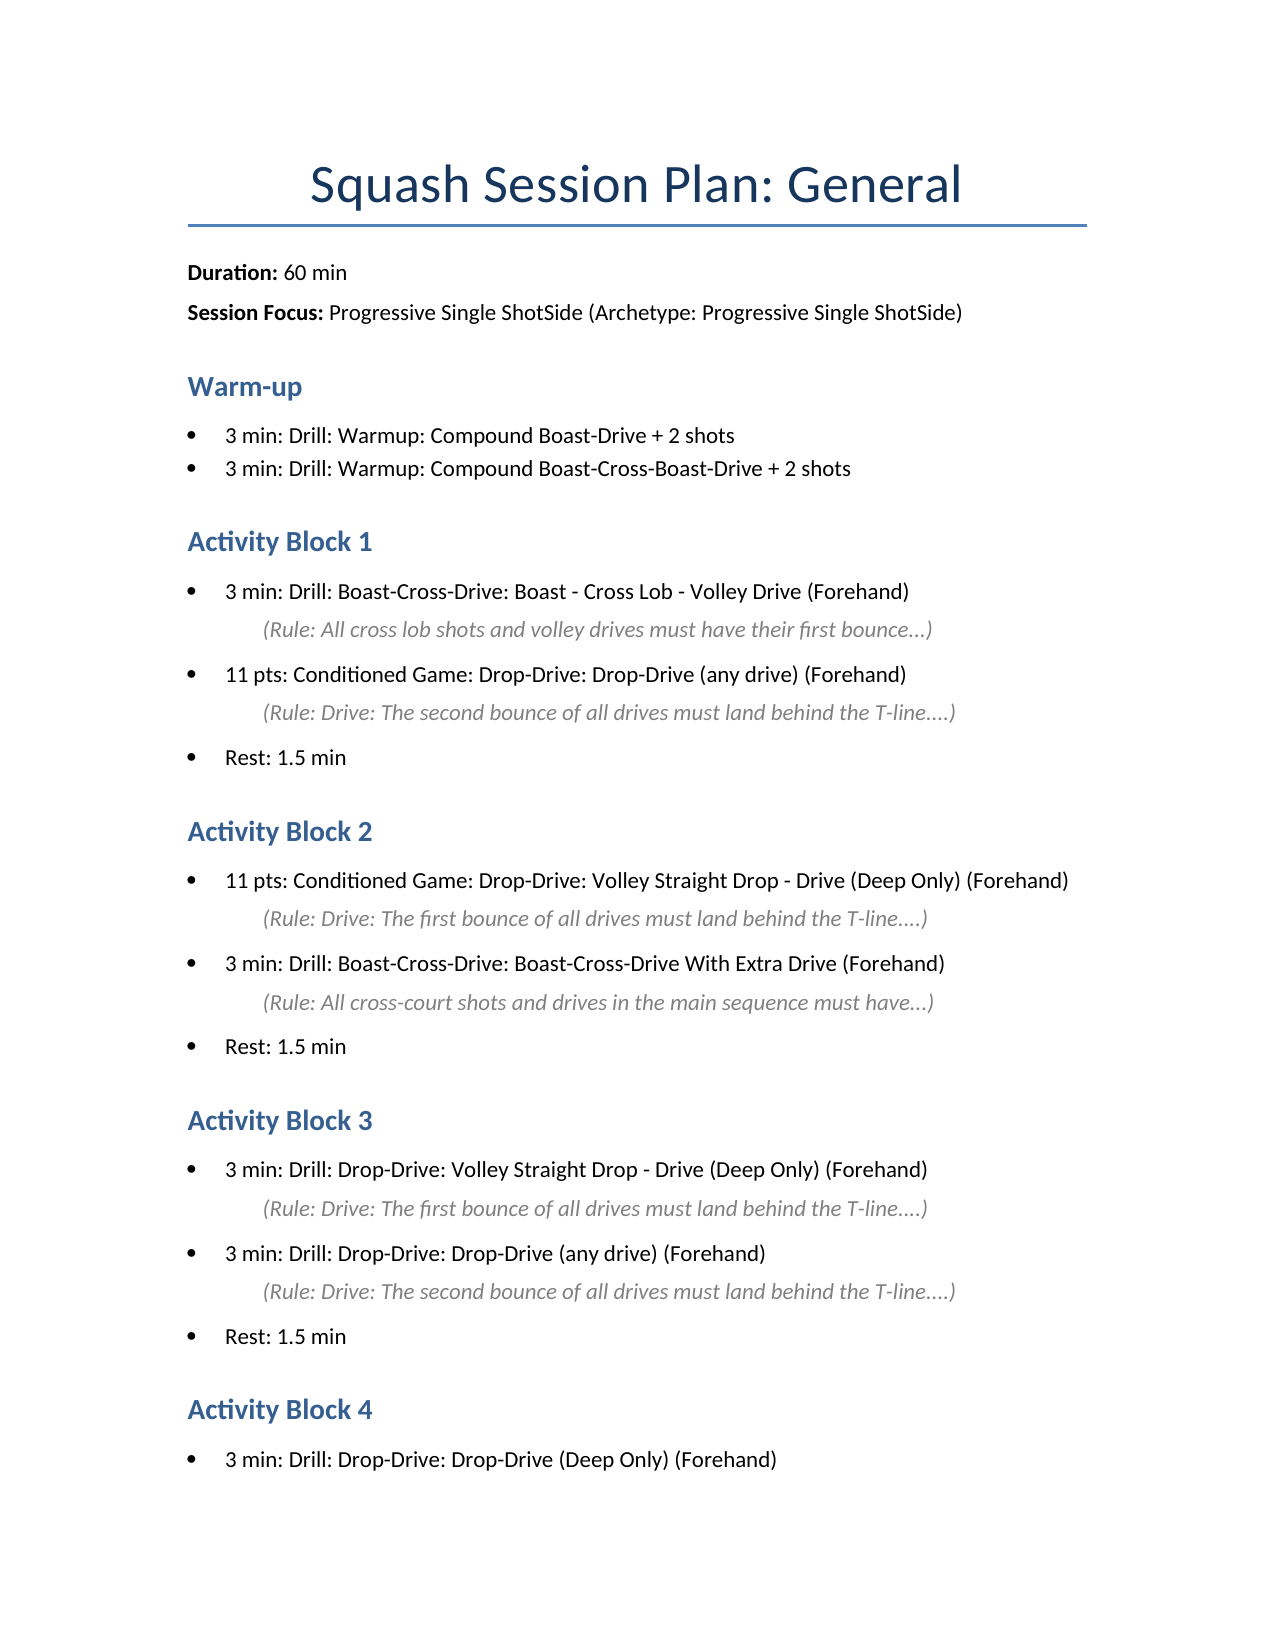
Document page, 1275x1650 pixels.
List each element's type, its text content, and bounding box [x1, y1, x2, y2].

title Squash Session Plan: General [187, 150, 1087, 227]
subtitle Activity Block 2 [187, 813, 1087, 848]
text Session Focus: Progressive Single ShotSide (Archetype: Progressive Single ShotSide) [187, 298, 1087, 326]
list 3 min: Drill: Warmup: Compound Boast-Cross-Boast-Drive + 2 shots [187, 454, 1087, 482]
list 3 min: Drill: Drop-Drive: Drop-Drive (Deep Only) (Forehand) [187, 1445, 1087, 1473]
list 3 min: Drill: Boast-Cross-Drive: Boast-Cross-Drive With Extra Drive (Forehand) [187, 949, 1087, 977]
text (Rule: Drive: The second bounce of all drives must land behind the T-line....) [262, 698, 1087, 726]
text (Rule: Drive: The second bounce of all drives must land behind the T-line....) [262, 1277, 1087, 1305]
text (Rule: All cross-court shots and drives in the main sequence must have...) [262, 988, 1087, 1016]
text (Rule: All cross lob shots and volley drives must have their first bounce...) [262, 615, 1087, 643]
list 11 pts: Conditioned Game: Drop-Drive: Volley Straight Drop - Drive (Deep Only) (Forehand) [187, 866, 1087, 894]
list 3 min: Drill: Drop-Drive: Volley Straight Drop - Drive (Deep Only) (Forehand) [187, 1156, 1087, 1183]
list Rest: 1.5 min [187, 743, 1087, 771]
subtitle Activity Block 4 [187, 1391, 1087, 1427]
subtitle Activity Block 3 [187, 1102, 1087, 1138]
text (Rule: Drive: The first bounce of all drives must land behind the T-line....) [262, 1194, 1087, 1222]
list 3 min: Drill: Boast-Cross-Drive: Boast - Cross Lob - Volley Drive (Forehand) [187, 577, 1087, 605]
text Duration: 60 min [187, 258, 1087, 286]
subtitle Warm-up [187, 368, 1087, 404]
list 3 min: Drill: Drop-Drive: Drop-Drive (any drive) (Forehand) [187, 1239, 1087, 1267]
list 3 min: Drill: Warmup: Compound Boast-Drive + 2 shots [187, 421, 1087, 449]
subtitle Activity Block 1 [187, 523, 1087, 559]
list Rest: 1.5 min [187, 1032, 1087, 1060]
list Rest: 1.5 min [187, 1322, 1087, 1350]
list 11 pts: Conditioned Game: Drop-Drive: Drop-Drive (any drive) (Forehand) [187, 660, 1087, 688]
text (Rule: Drive: The first bounce of all drives must land behind the T-line....) [262, 904, 1087, 933]
